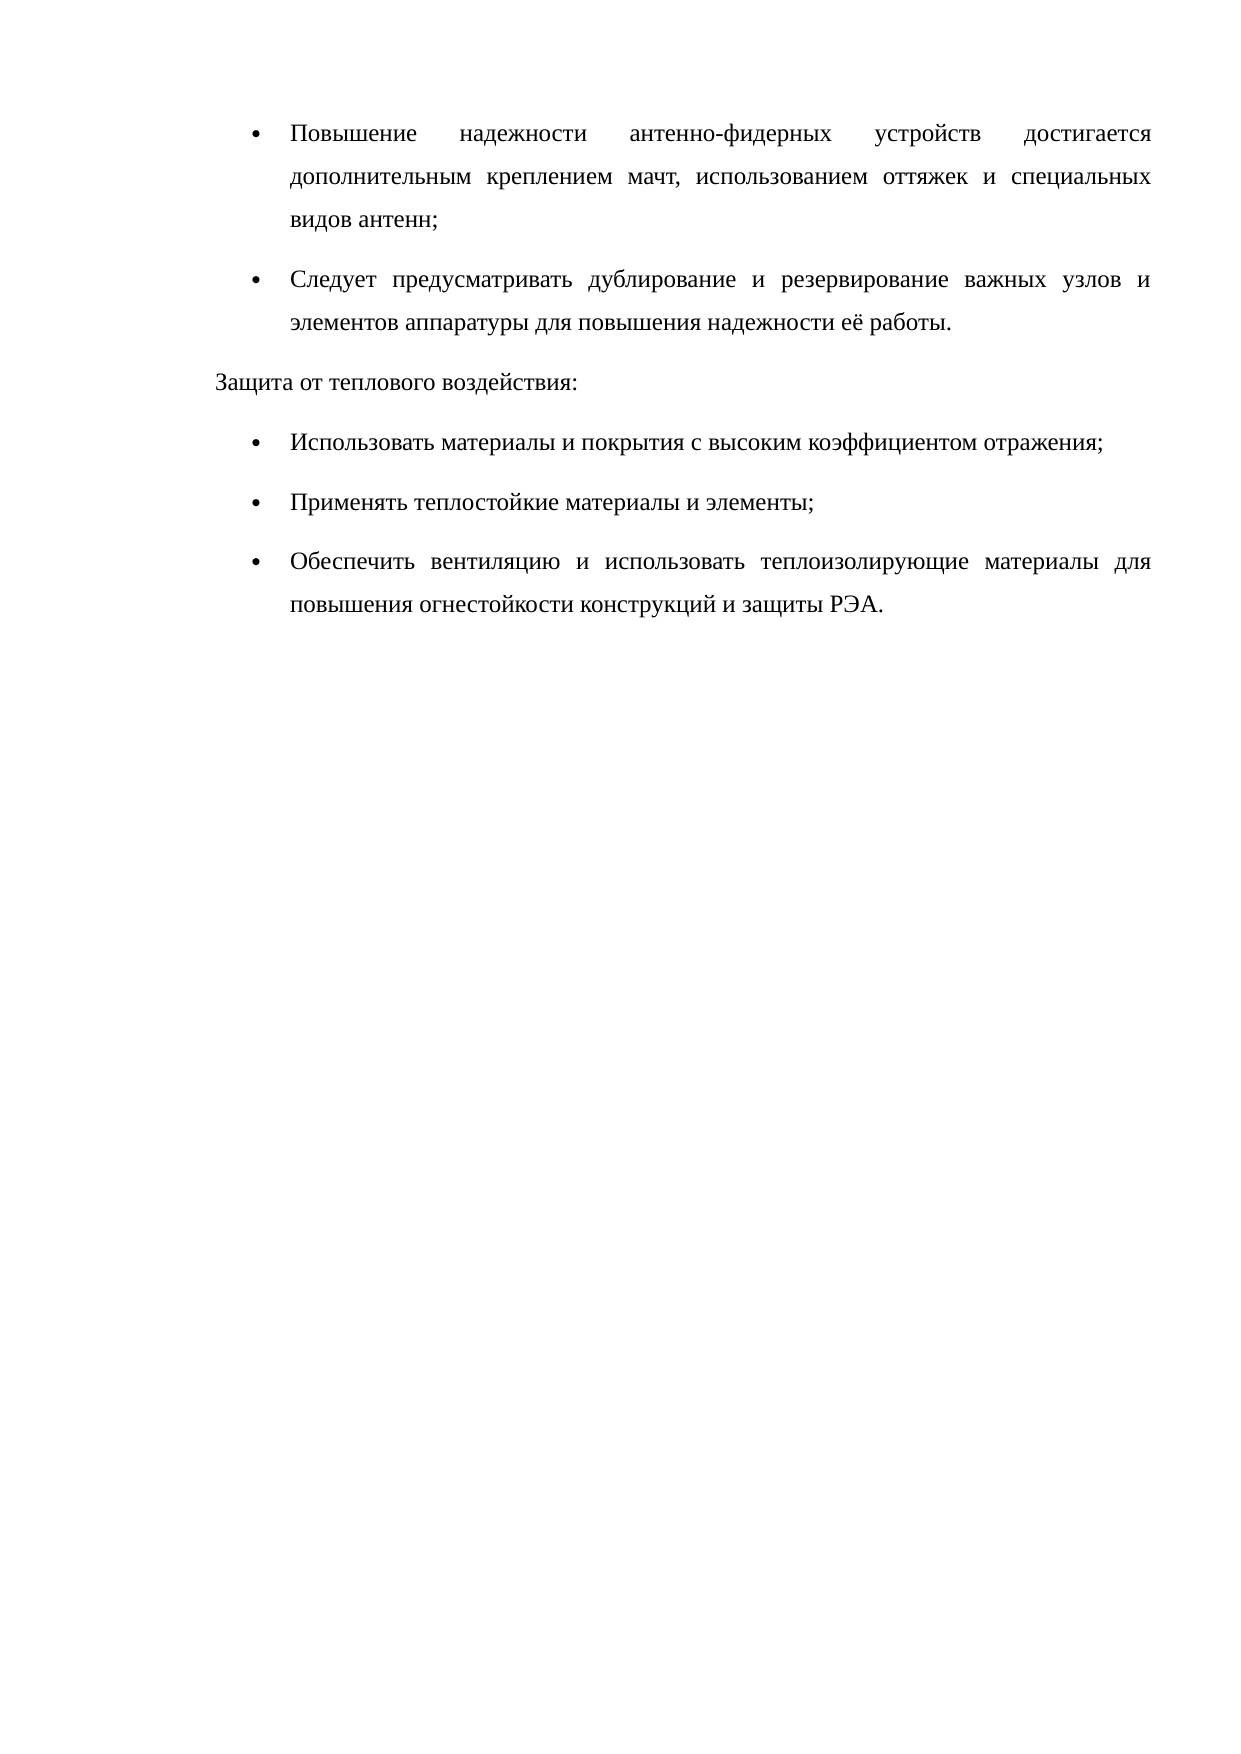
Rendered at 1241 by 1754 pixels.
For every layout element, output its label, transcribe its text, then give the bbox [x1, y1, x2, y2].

list Использовать материалы и покрытия с высоким коэффициентом отражения; [252, 427, 1152, 456]
list Повышение надежности антенно-фидерных устройств достигается дополнительным креплением мачт, использованием оттяжек и специальных видов антенн; [252, 118, 1152, 233]
list Обеспечить вентиляцию и использовать теплоизолирующие материалы для повышения огнестойкости конструкций и защиты РЭА. [252, 546, 1152, 618]
list Применять теплостойкие материалы и элементы; [252, 487, 1152, 515]
text Защита от теплового воздействия: [215, 367, 1152, 396]
list Следует предусматривать дублирование и резервирование важных узлов и элементов аппаратуры для повышения надежности её работы. [252, 264, 1152, 336]
